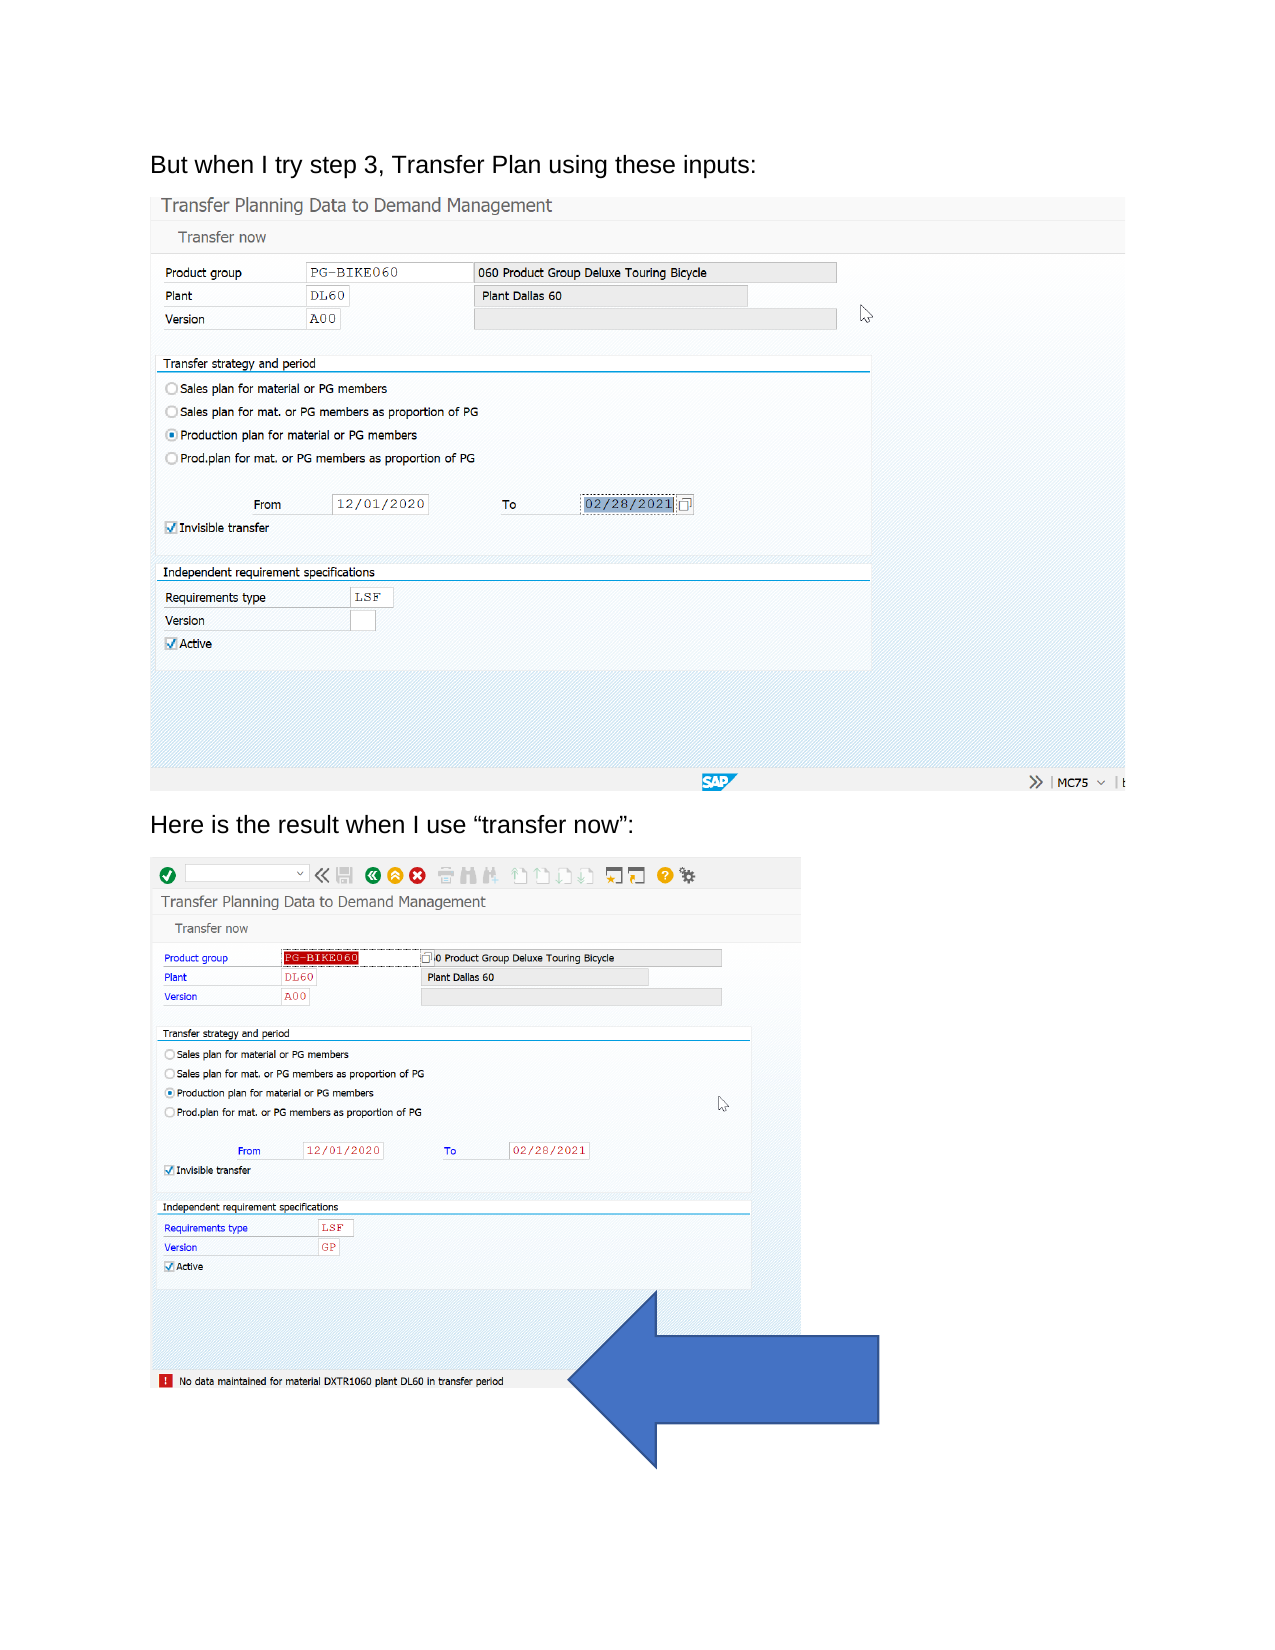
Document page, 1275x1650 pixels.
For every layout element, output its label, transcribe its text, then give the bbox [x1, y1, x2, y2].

picture [150, 857, 801, 1388]
text But when I try step 3, Transfer Plan using these inputs: [150, 150, 1125, 179]
text Here is the result when I use “transfer now”: [150, 810, 1125, 838]
picture [150, 197, 1125, 791]
